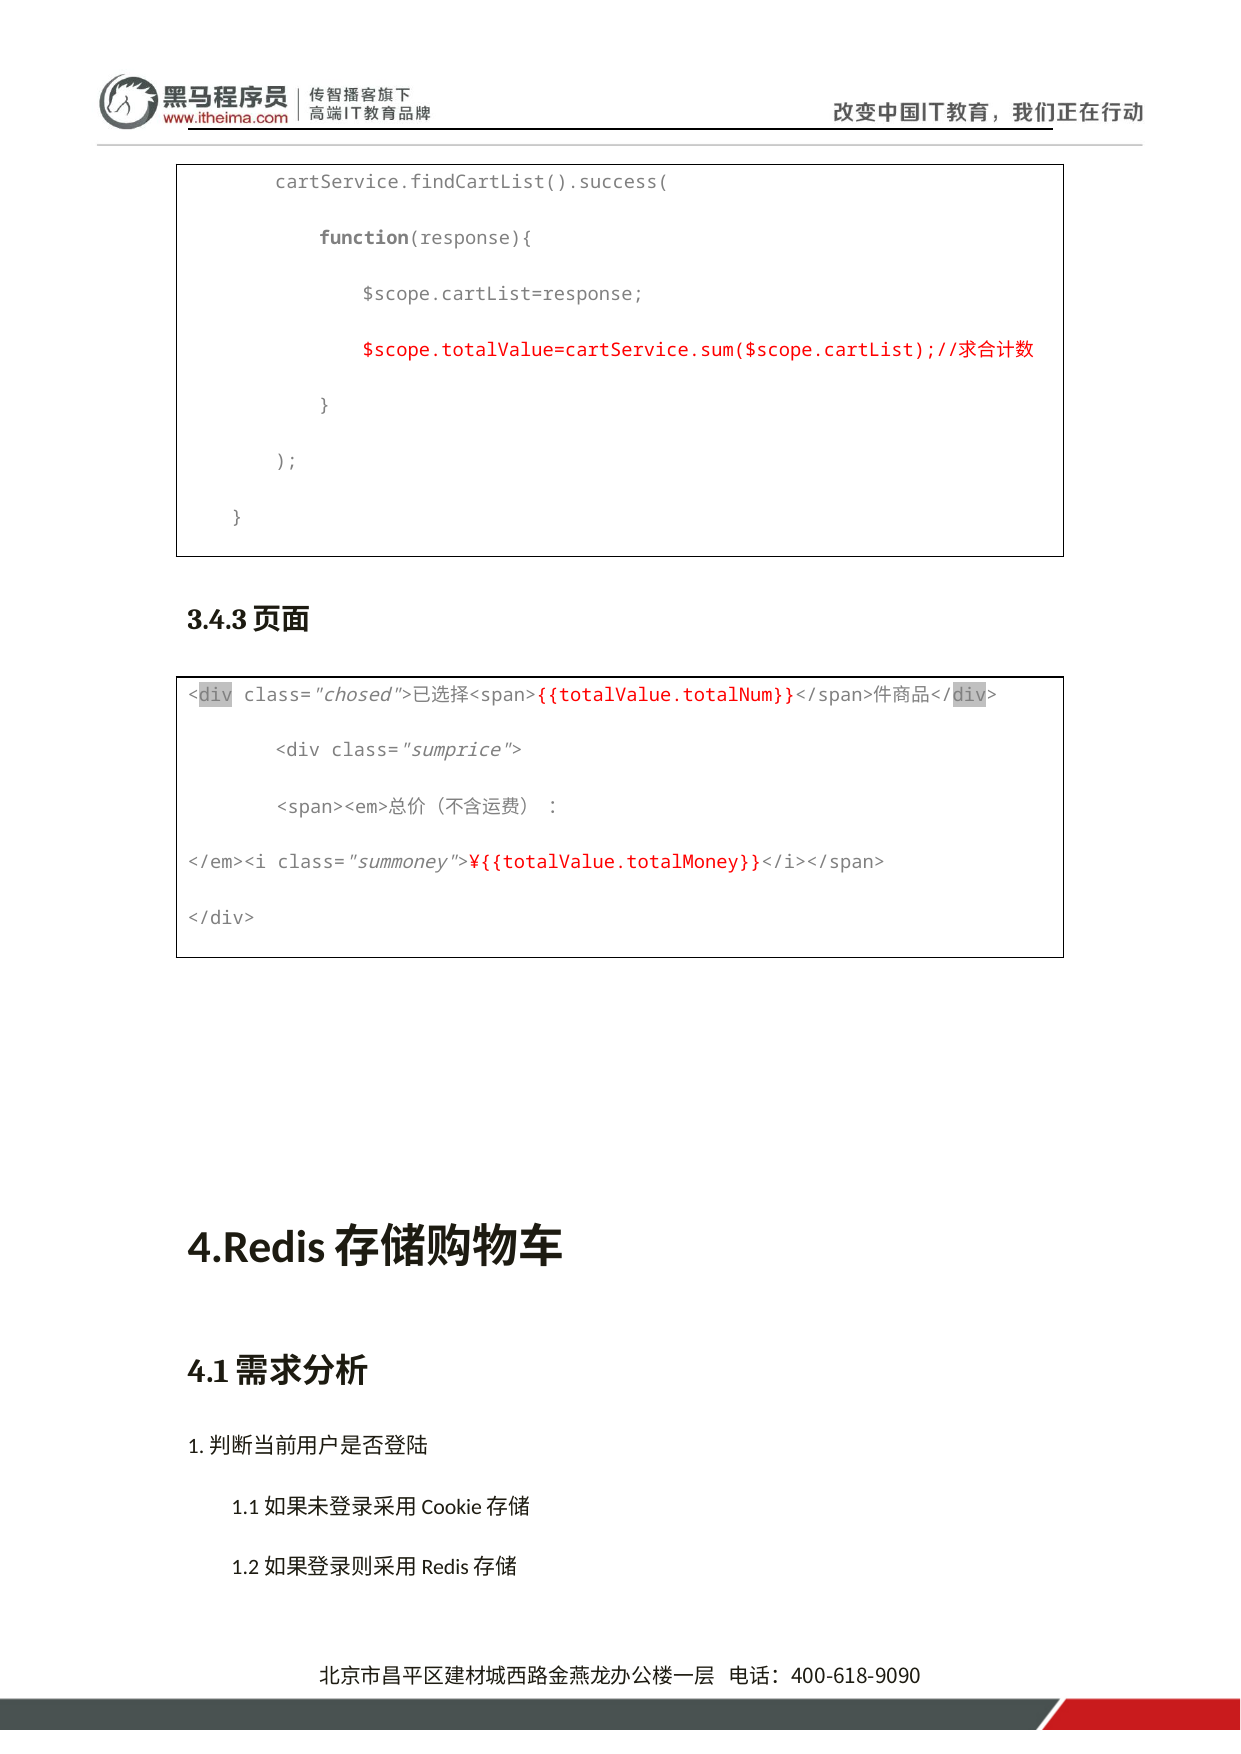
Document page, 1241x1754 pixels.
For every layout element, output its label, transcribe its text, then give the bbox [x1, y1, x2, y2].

text 1. 判断当前用户是否登陆 [187, 1428, 1053, 1460]
table_header <div class="chosed">已选择<span>{{totalValue.totalNum}}</span>件商品</div> <div class="sumprice"> <span><em>总价（不含运费） ： </em><i class="summoney">¥{{totalValue.totalMoney}}</i></span> </div> [177, 678, 1063, 957]
subtitle 3.4.3页面 [187, 584, 1053, 649]
picture [0, 3, 1241, 153]
text 1.1 如果未登录采用Cookie存储 [187, 1488, 1053, 1521]
subtitle 4.Redis存储购物车 [187, 1194, 1053, 1291]
subtitle 4.1需求分析 [187, 1336, 1053, 1401]
text 1.2 如果登录则采用Redis存储 [187, 1549, 1053, 1581]
picture [0, 1639, 1241, 1730]
